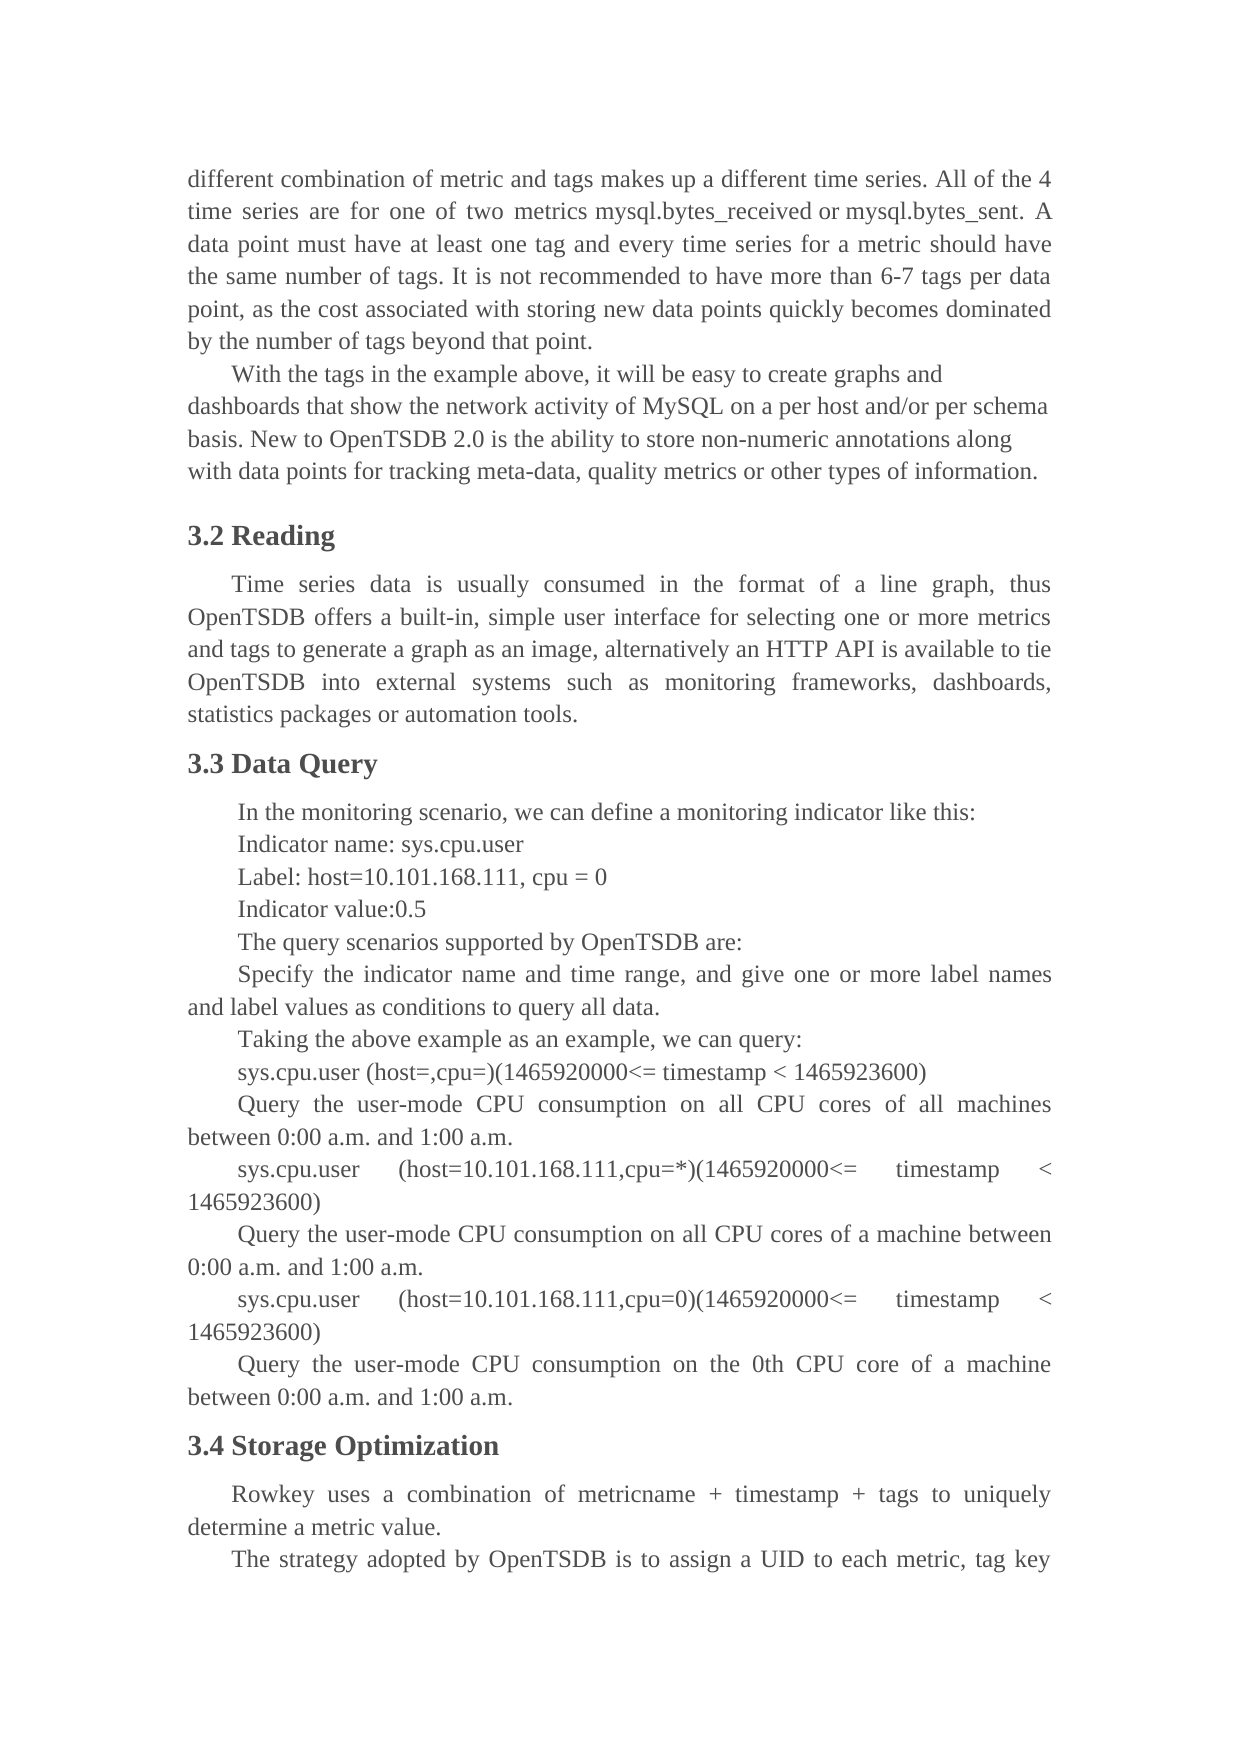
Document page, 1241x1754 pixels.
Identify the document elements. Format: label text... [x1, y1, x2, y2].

text With the tags in the example above, it will be easy to create graphs and dashboards that show the network activity of MySQL on a per host and/or per schema basis. New to OpenTSDB 2.0 is the ability to store non-numeric annotations along with data points for tracking meta-data, quality metrics or other types of information. [187, 357, 1053, 487]
text 3.3 Data Query [187, 730, 1053, 795]
text The query scenarios supported by OpenTSDB are: [187, 925, 1053, 958]
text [187, 1543, 1053, 1575]
text Time series data is usually consumed in the format of a line graph, thus OpenTSDB offers a built-in, simple user interface for selecting one or more metrics and tags to generate a graph as an image, alternatively an HTTP API is available to tie OpenTSDB into external systems such as monitoring frameworks, dashboards, statistics packages or automation tools. [187, 568, 1053, 730]
text sys.cpu.user (host=10.101.168.111,cpu=0)(1465920000<= timestamp < 1465923600) [187, 1283, 1053, 1348]
text Query the user-mode CPU consumption on the 0th CPU core of a machine between 0:00 a.m. and 1:00 a.m. [187, 1348, 1053, 1413]
text sys.cpu.user (host=10.101.168.111,cpu=*)(1465920000<= timestamp < 1465923600) [187, 1153, 1053, 1218]
text Rowkey uses a combination of metricname + timestamp + tags to uniquely determine a metric value. [187, 1478, 1053, 1543]
text Query the user-mode CPU consumption on all CPU cores of a machine between 0:00 a.m. and 1:00 a.m. [187, 1218, 1053, 1283]
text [187, 162, 1053, 357]
text Indicator name: sys.cpu.user [187, 828, 1053, 860]
text Label: host=10.101.168.111, cpu = 0 [187, 860, 1053, 893]
text Indicator value:0.5 [187, 893, 1053, 925]
text In the monitoring scenario, we can define a monitoring indicator like this: [187, 795, 1053, 828]
text sys.cpu.user (host=,cpu=)(1465920000<= timestamp < 1465923600) [187, 1055, 1053, 1088]
text Specify the indicator name and time range, and give one or more label names and label values as conditions to query all data. [187, 958, 1053, 1023]
text 3.2 Reading [187, 503, 1053, 568]
text 3.4 Storage Optimization [187, 1413, 1053, 1478]
text Taking the above example as an example, we can query: [187, 1023, 1053, 1055]
text Query the user-mode CPU consumption on all CPU cores of all machines between 0:00 a.m. and 1:00 a.m. [187, 1088, 1053, 1153]
